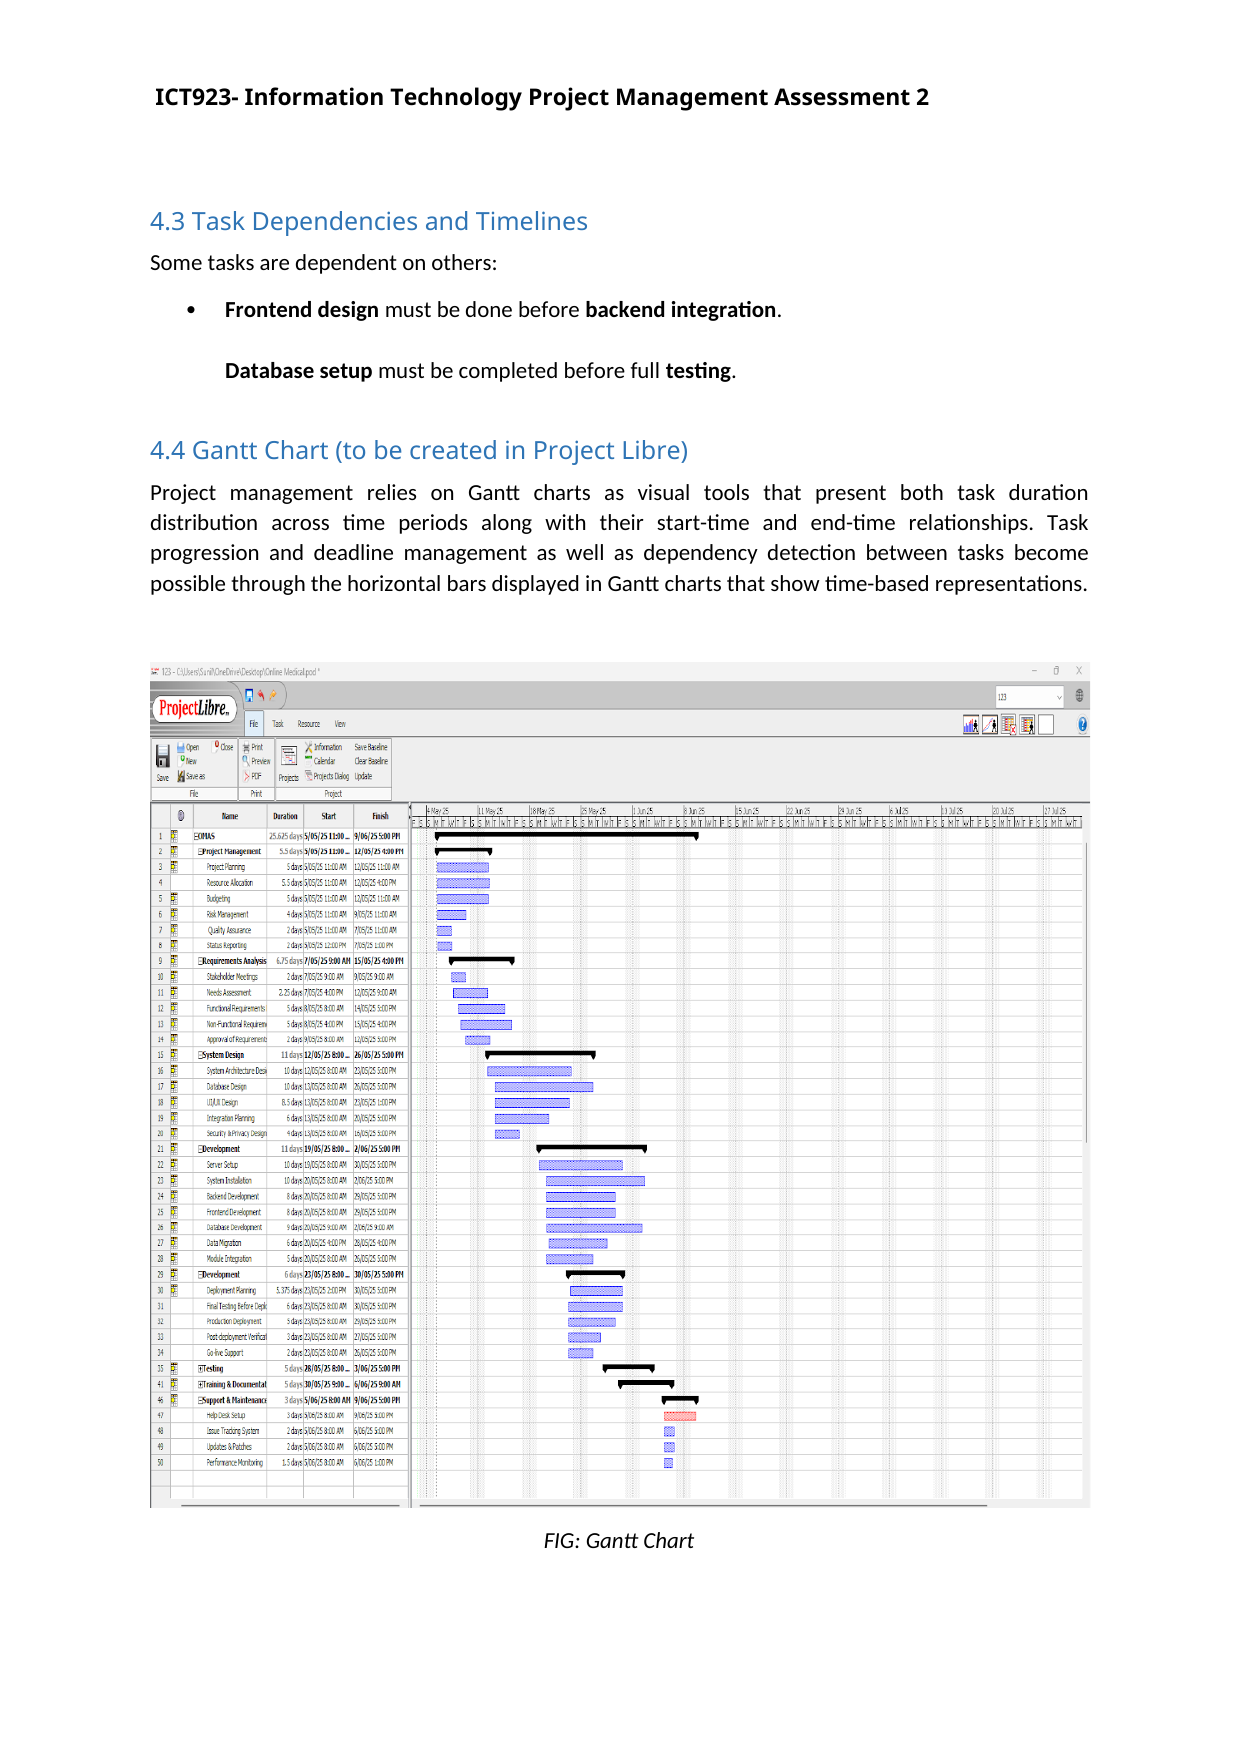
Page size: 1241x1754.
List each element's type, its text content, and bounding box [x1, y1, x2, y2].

picture [150, 662, 1091, 1508]
subtitle 4.3 Task Dependencies and Timelines [150, 203, 1090, 237]
text Some tasks are dependent on others: [150, 248, 1090, 277]
text FIG: Gantt Chart [150, 1526, 1090, 1554]
list Frontend design must be done before backend integration. Database setup must be completed before full testing. [187, 295, 1090, 414]
text Project management relies on Gantt charts as visual tools that present both task duration distribution across time periods along with their start-time and end-time relationships. Task progression and deadline management as well as dependency detection between tasks become possible through the horizontal bars displayed in Gantt charts that show time-based representations. [150, 478, 1090, 597]
subtitle 4.4 Gantt Chart (to be created in Project Libre) [150, 433, 1090, 467]
